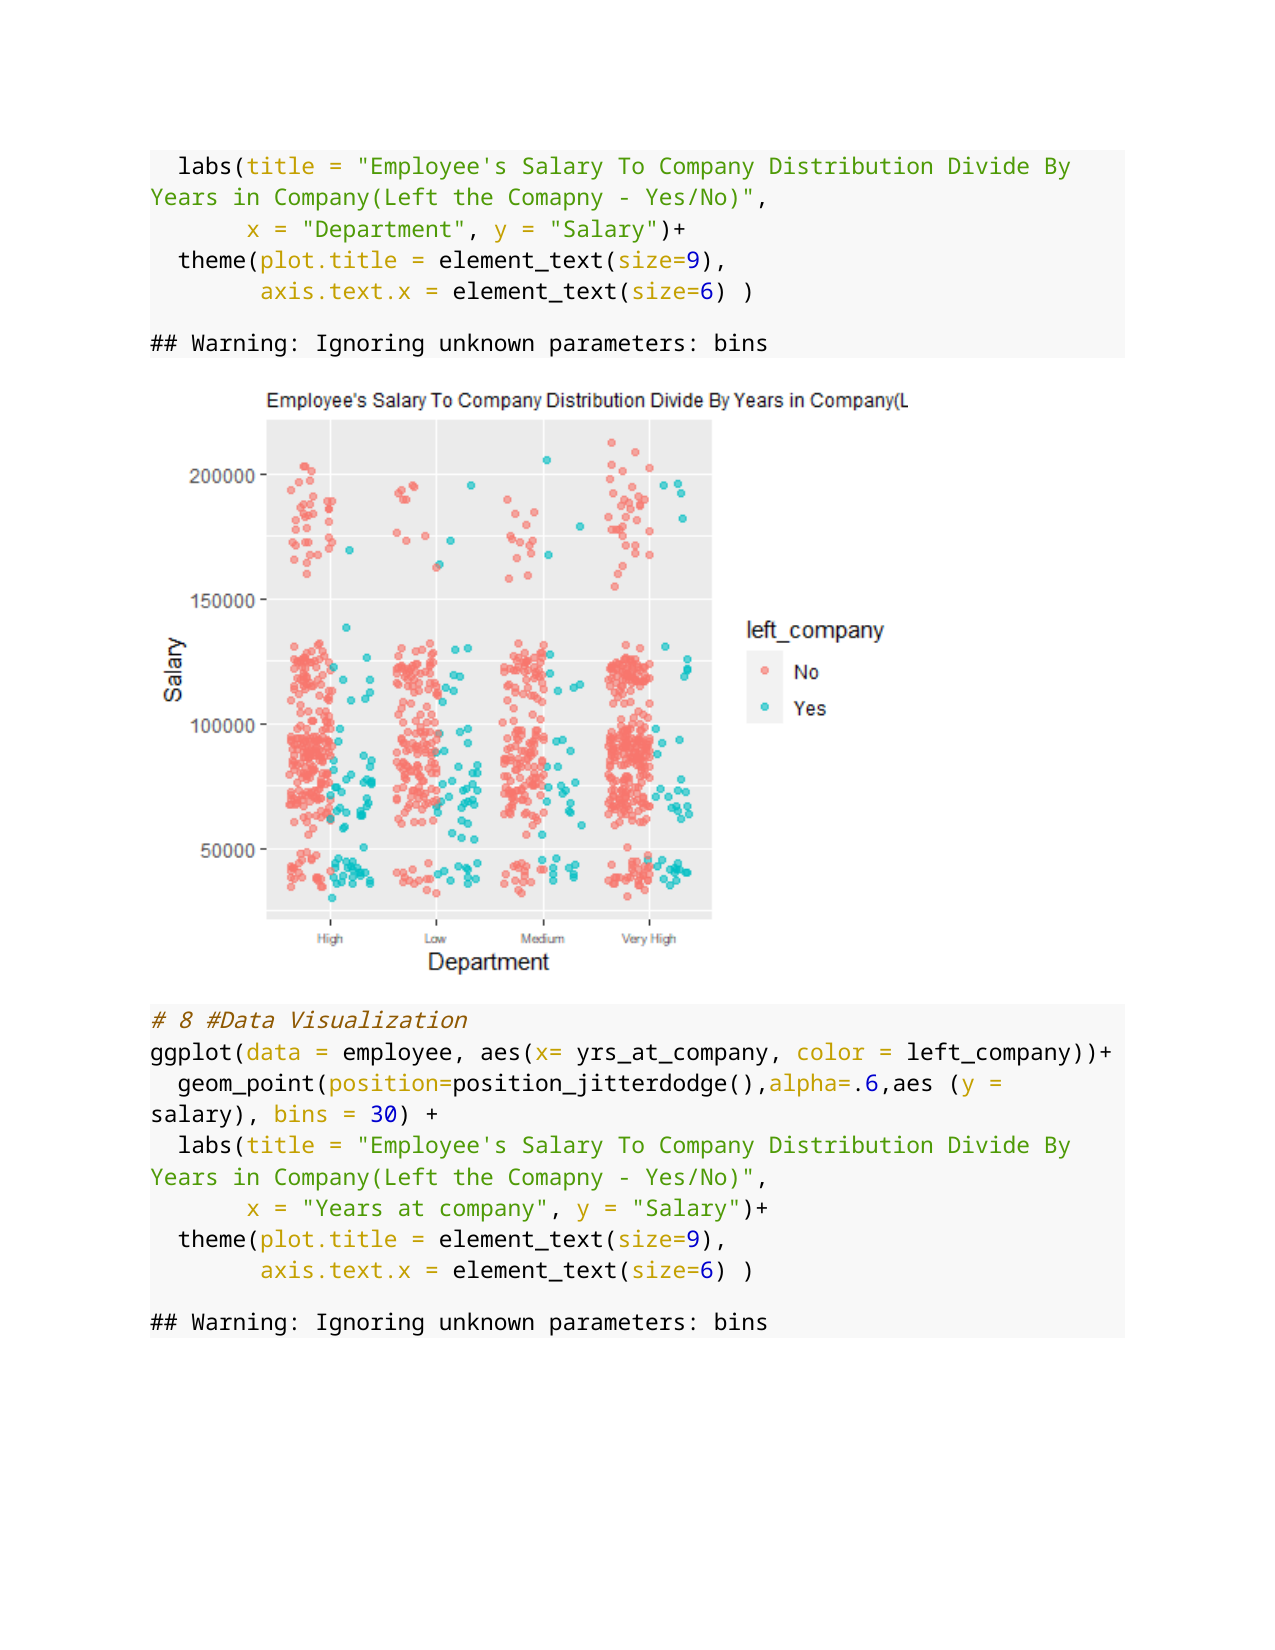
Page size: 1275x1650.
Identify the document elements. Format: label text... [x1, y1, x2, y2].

text ## Warning: Ignoring unknown parameters: bins [150, 1306, 1125, 1338]
text # 8 #Data Visualization ggplot(data = employee, aes(x= yrs_at_company, color = left_company))+ geom_point(position=position_jitterdodge(),alpha=.6,aes (y = salary), bins = 30) + labs(title = "Employee's Salary To Company Distribution Divide By Years in Company(Left the Comapny - Yes/No)", x = "Years at company", y = "Salary")+ theme(plot.title = element_text(size=9), axis.text.x = element_text(size=6) ) [439, 1004, 1125, 1286]
text ## Warning: Ignoring unknown parameters: bins [150, 327, 1125, 358]
picture [150, 379, 908, 986]
